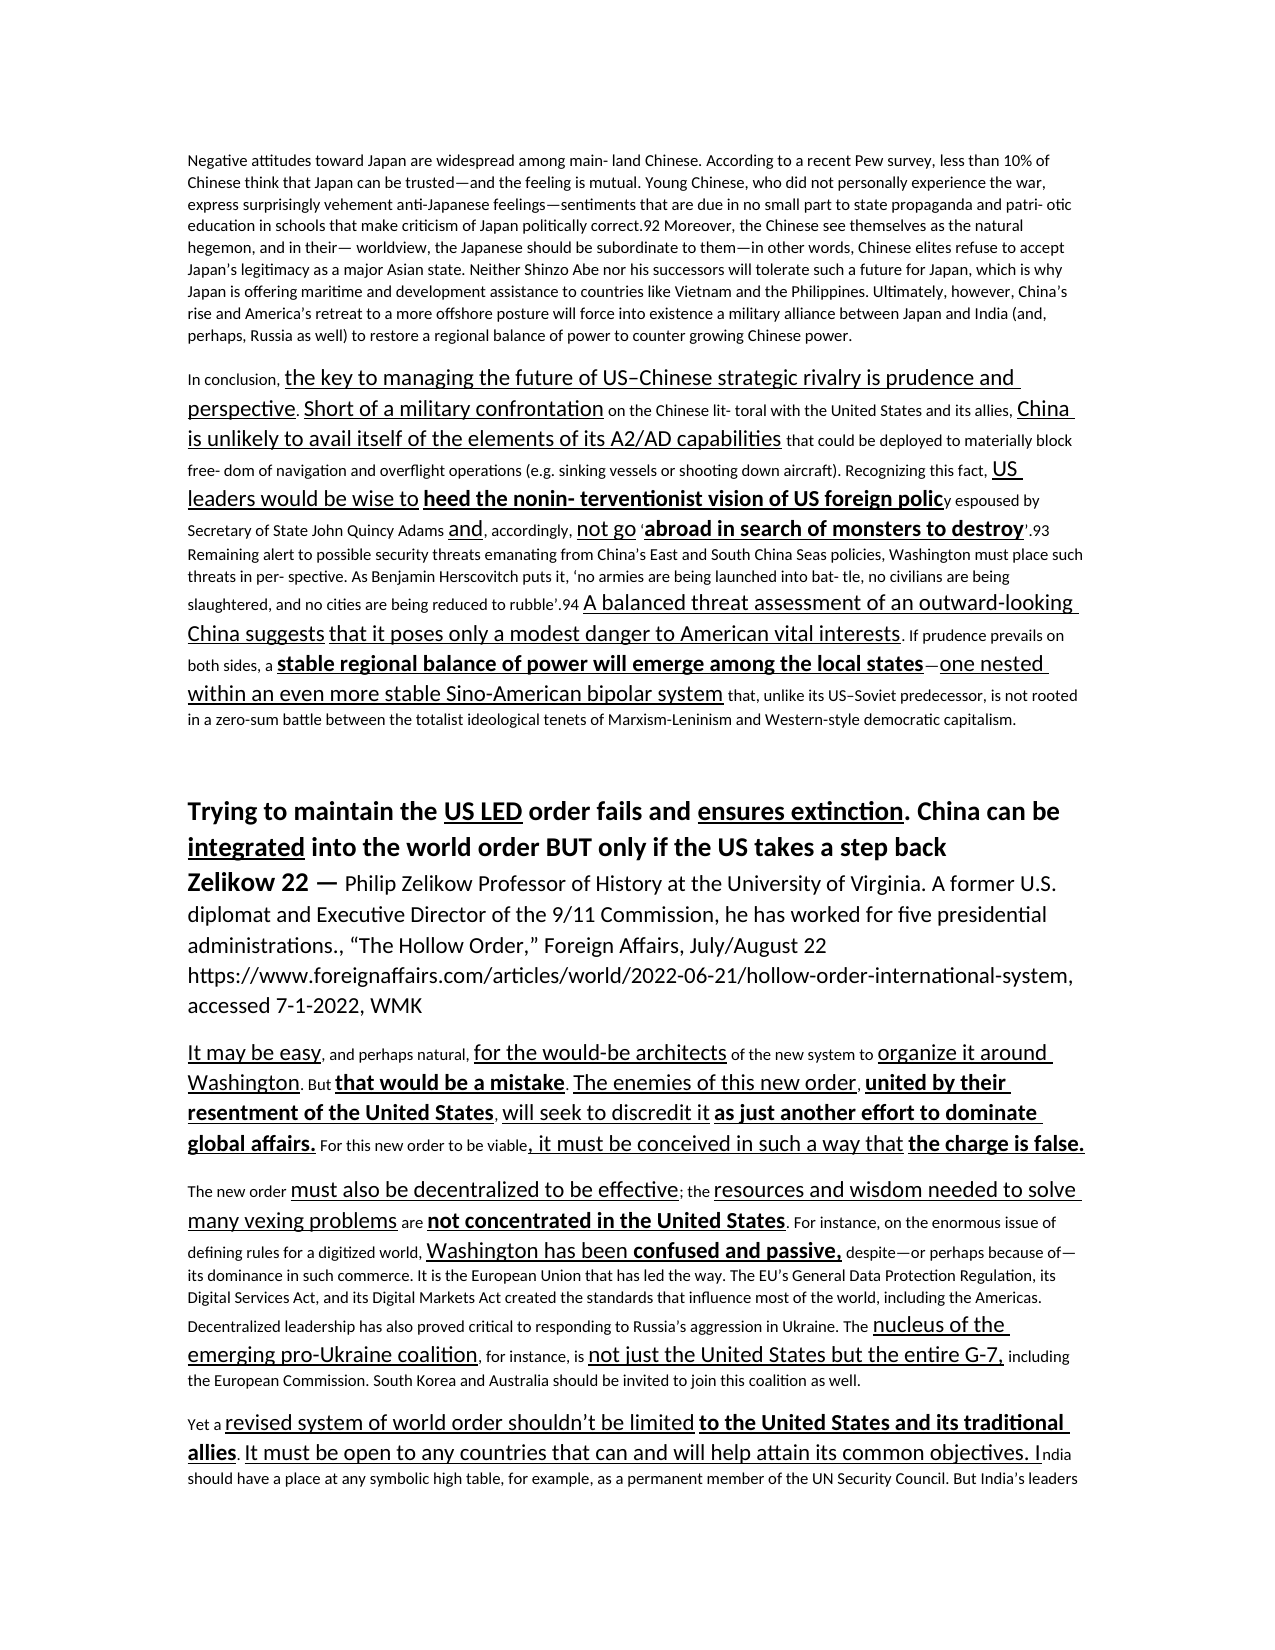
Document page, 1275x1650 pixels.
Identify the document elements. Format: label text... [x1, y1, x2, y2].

text Zelikow 22 — Philip Zelikow Professor of History at the University of Virginia. A former U.S. diplomat and Executive Director of the 9/11 Commission, he has worked for five presidential administrations., “The Hollow Order,” Foreign Affairs, July/August 22 https://www.foreignaffairs.com/articles/world/2022-06-21/hollow-order-international-system, accessed 7-1-2022, WMK [187, 865, 1087, 1019]
text It may be easy, and perhaps natural, for the would-be architects of the new system to organize it around Washington. But that would be a mistake. The enemies of this new order, united by their resentment of the United States, will seek to discredit it as just another effort to dominate global affairs. For this new order to be viable, it must be conceived in such a way that the charge is false. [187, 1038, 1087, 1157]
text In conclusion, the key to managing the future of US–Chinese strategic rivalry is prudence and perspective. Short of a military confrontation on the Chinese lit- toral with the United States and its allies, China is unlikely to avail itself of the elements of its A2/AD capabilities that could be deployed to materially block free- dom of navigation and overflight operations (e.g. sinking vessels or shooting down aircraft). Recognizing this fact, US leaders would be wise to heed the nonin- terventionist vision of US foreign policy espoused by Secretary of State John Quincy Adams and, accordingly, not go ‘abroad in search of monsters to destroy’.93 Remaining alert to possible security threats emanating from China’s East and South China Seas policies, Washington must place such threats in per- spective. As Benjamin Herscovitch puts it, ‘no armies are being launched into bat- tle, no civilians are being slaughtered, and no cities are being reduced to rubble’.94 A balanced threat assessment of an outward-looking China suggests that it poses only a modest danger to American vital interests. If prudence prevails on both sides, a stable regional balance of power will emerge among the local states—one nested within an even more stable Sino-American bipolar system that, unlike its US–Soviet predecessor, is not rooted in a zero-sum battle between the totalist ideological tenets of Marxism-Leninism and Western-style democratic capitalism. [187, 363, 1087, 729]
subtitle Trying to maintain the US LED order fails and ensures extinction. China can be integrated into the world order BUT only if the US takes a step back [187, 794, 1087, 863]
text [187, 1408, 1087, 1488]
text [187, 150, 1087, 345]
text The new order must also be decentralized to be effective; the resources and wisdom needed to solve many vexing problems are not concentrated in the United States. For instance, on the enormous issue of defining rules for a digitized world, Washington has been confused and passive, despite—or perhaps because of—its dominance in such commerce. It is the European Union that has led the way. The EU’s General Data Protection Regulation, its Digital Services Act, and its Digital Markets Act created the standards that influence most of the world, including the Americas. Decentralized leadership has also proved critical to responding to Russia’s aggression in Ukraine. The nucleus of the emerging pro-Ukraine coalition, for instance, is not just the United States but the entire G-7, including the European Commission. South Korea and Australia should be invited to join this coalition as well. [187, 1176, 1087, 1390]
